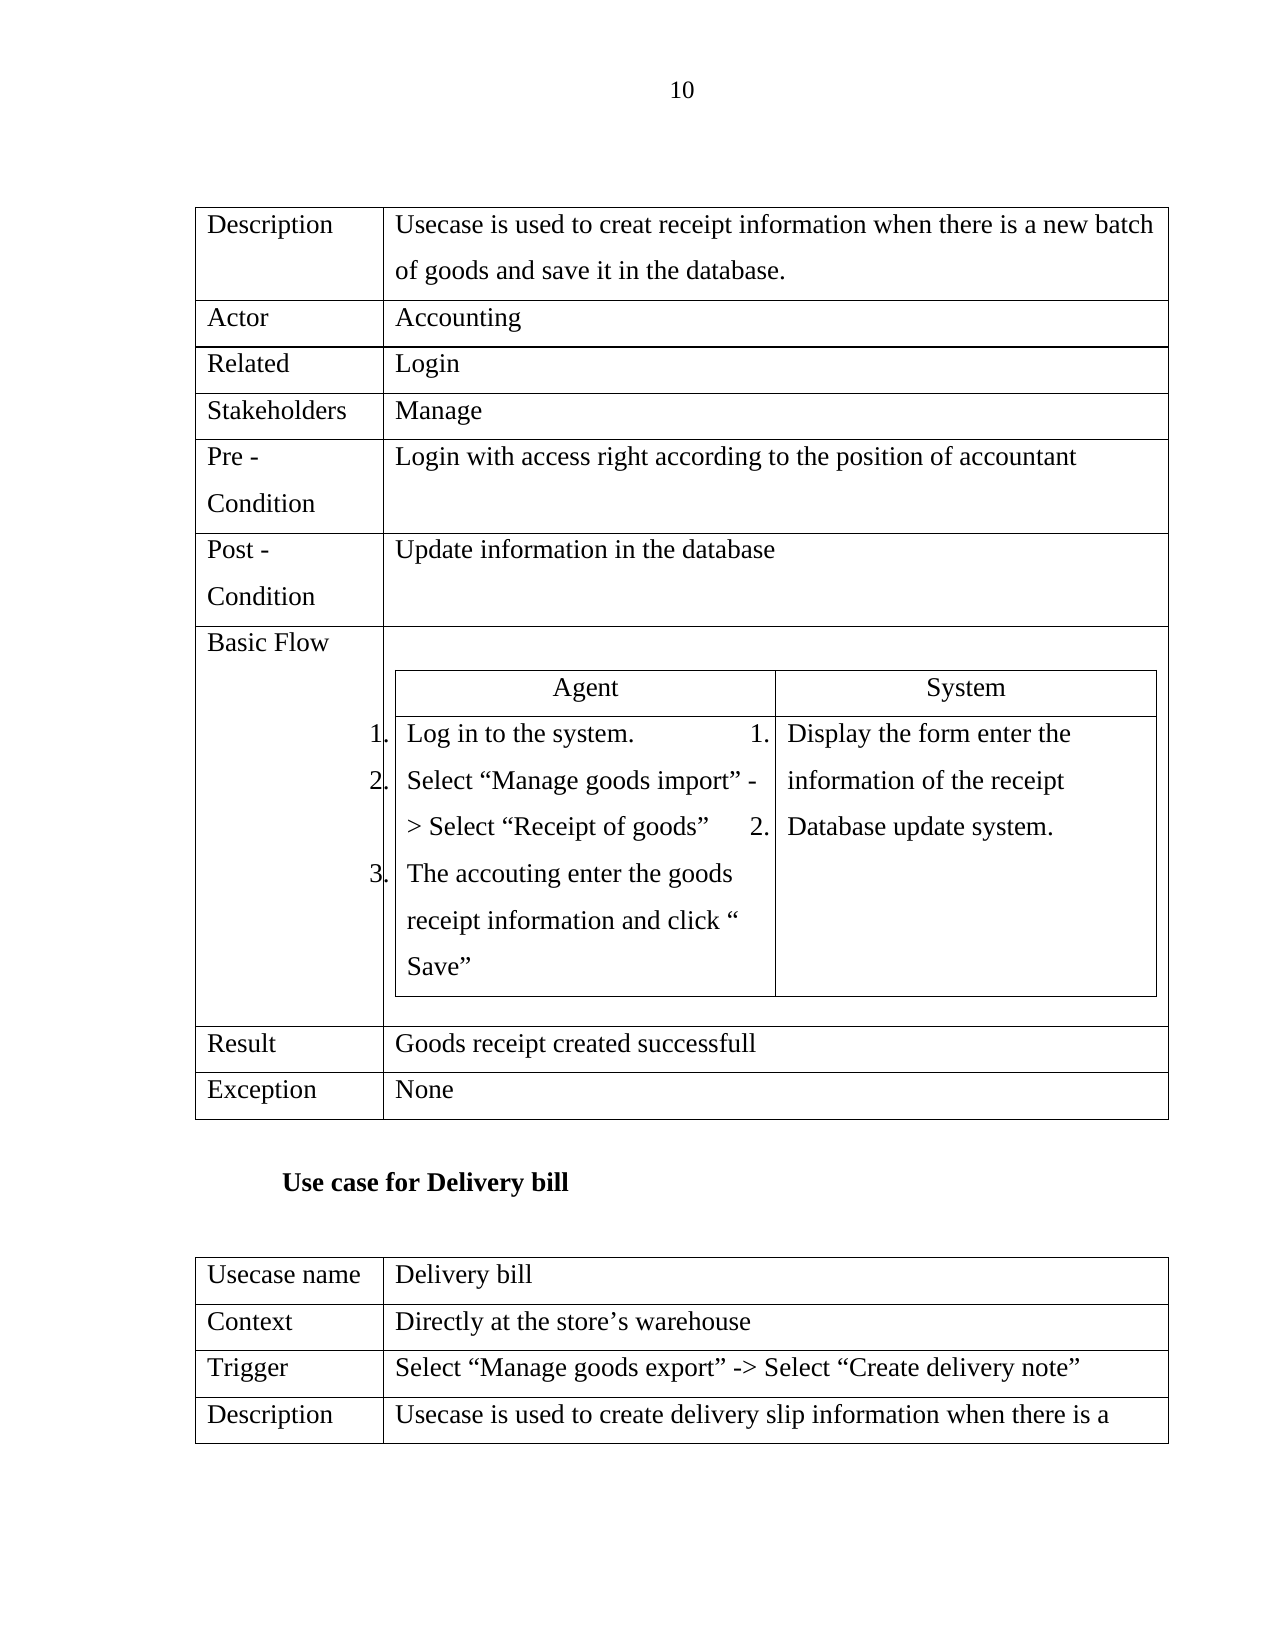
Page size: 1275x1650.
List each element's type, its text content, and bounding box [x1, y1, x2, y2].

table_header Delivery bill [384, 1258, 1168, 1304]
table_cell Goods receipt created successfull [384, 1027, 1168, 1072]
table_cell Update information in the database [384, 534, 1168, 626]
table_cell Login [384, 348, 1168, 393]
table_cell Actor [196, 301, 383, 346]
table_cell Pre - Condition [196, 440, 383, 532]
table_cell Stakeholders [196, 394, 383, 439]
table_cell Description [196, 1398, 383, 1443]
table_cell Exception [196, 1073, 383, 1119]
table_cell Post - Condition [196, 534, 383, 626]
table_cell Manage [384, 394, 1168, 439]
table_cell Login with access right according to the position of accountant [384, 440, 1168, 532]
table_cell Basic Flow [196, 627, 383, 1026]
table_cell Related [196, 348, 383, 393]
table_cell Context [196, 1305, 383, 1350]
table_cell Directly at the store’s warehouse [384, 1305, 1168, 1350]
table_header Usecase name [196, 1258, 383, 1304]
table_cell Description [196, 208, 383, 300]
table_cell Select “Manage goods export” -> Select “Create delivery note” [384, 1351, 1168, 1397]
table_cell Usecase is used to creat receipt information when there is a new batch of goods and save it in the database. [384, 208, 1168, 300]
table_cell None [384, 1073, 1168, 1119]
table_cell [384, 1398, 1168, 1443]
table_cell [384, 627, 1168, 1026]
table_cell Trigger [196, 1351, 383, 1397]
table_cell Accounting [384, 301, 1168, 346]
text Use case for Delivery bill [207, 1166, 1157, 1197]
table_cell Result [196, 1027, 383, 1072]
